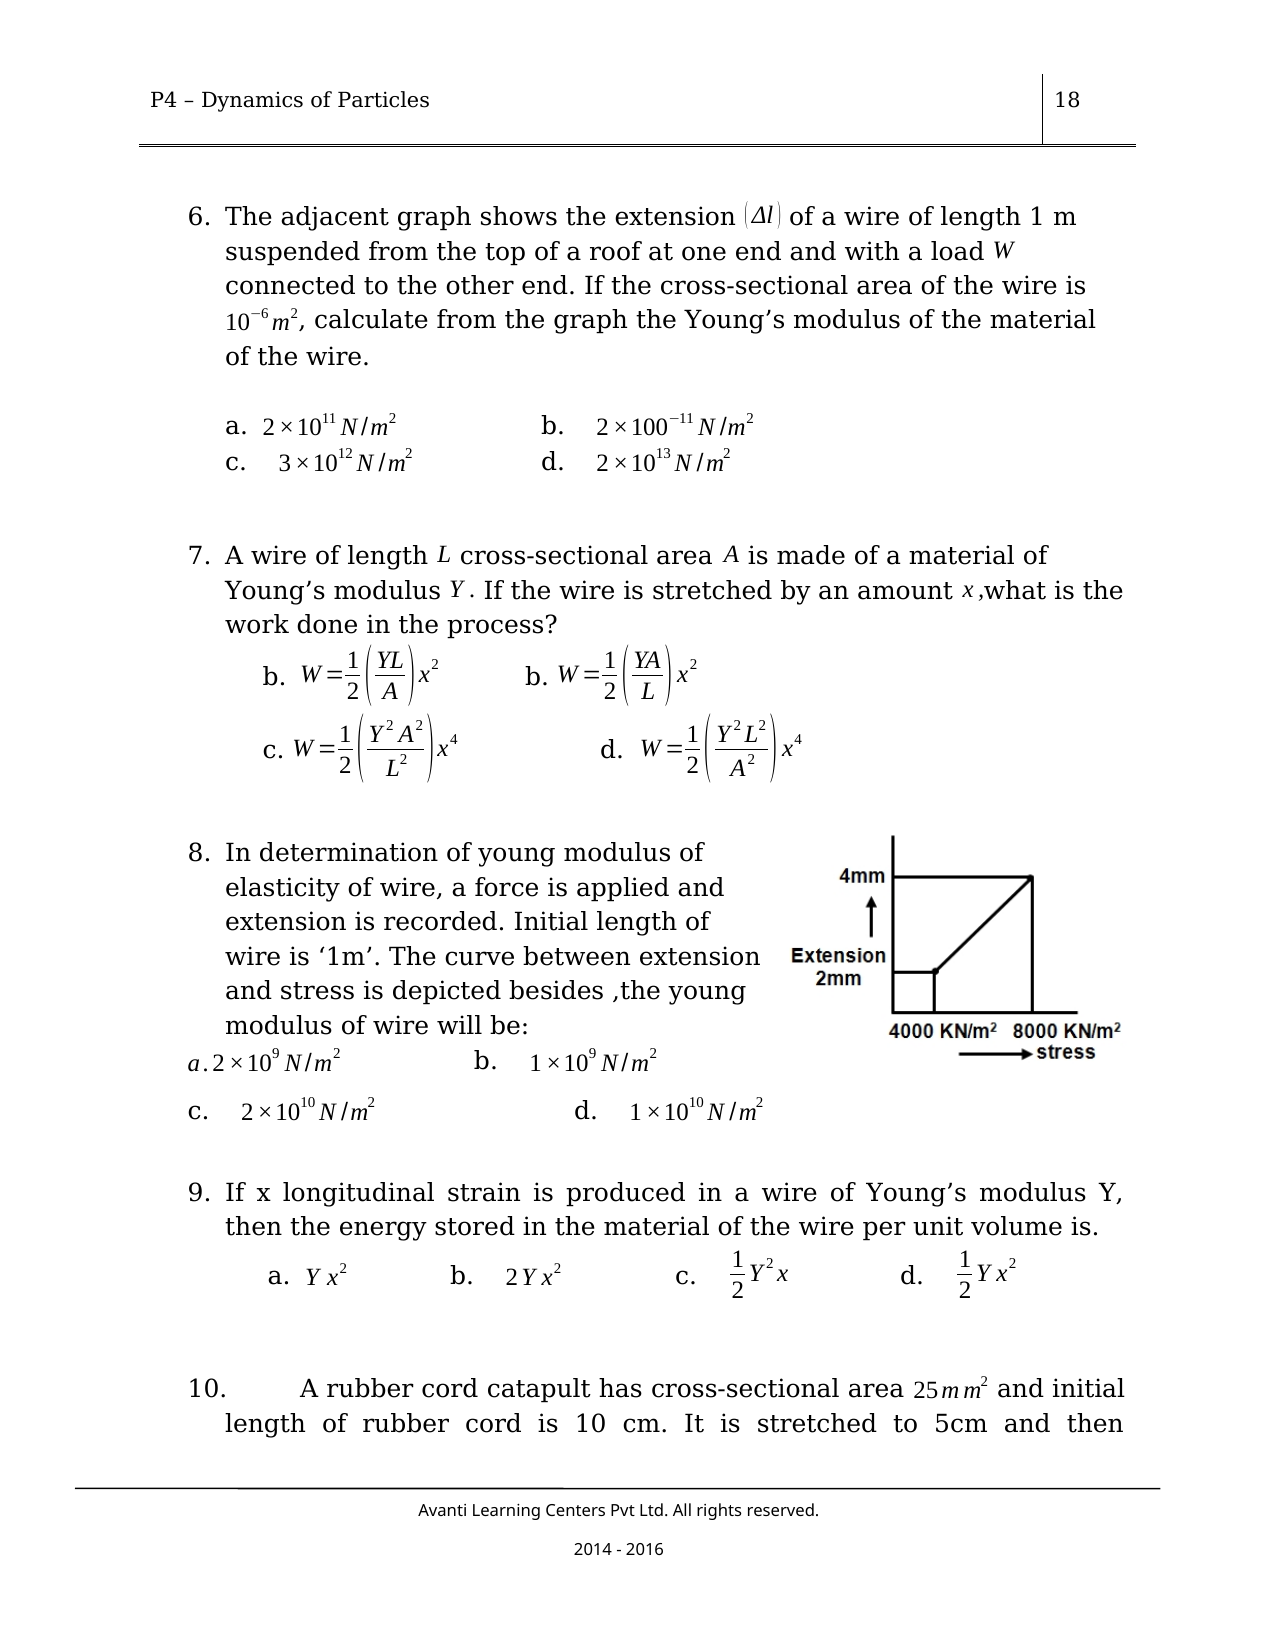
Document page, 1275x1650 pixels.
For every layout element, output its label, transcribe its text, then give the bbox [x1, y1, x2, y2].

text c. d. [187, 1094, 1088, 1125]
list If x longitudinal strain is produced in a wire of Young’s modulus Y, then the energy stored in the material of the wire per unit volume is. [187, 1176, 1125, 1241]
text c. d. [262, 713, 1125, 786]
list The adjacent graph shows the extension of a wire of length 1 m suspended from the top of a roof at one end and with a load connected to the other end. If the cross-sectional area of the wire is , calculate from the graph the Young’s modulus of the material of the wire. [187, 200, 1125, 370]
list In determination of young modulus of elasticity of wire, a force is applied and extension is recorded. Initial length of wire is ‘1m’. The curve between extension and stress is depicted besides ,the young modulus of wire will be: [187, 837, 782, 1039]
text c. d. [187, 445, 1125, 476]
list b. [262, 643, 1125, 708]
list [187, 1372, 1125, 1438]
list A wire of length cross-sectional area is made of a material of Young’s modulus If the wire is stretched by an amount what is the work done in the process? [187, 540, 1125, 639]
list b. [225, 409, 1125, 440]
text b. [187, 1044, 1125, 1077]
picture [782, 832, 1134, 1066]
list b. c. d. [267, 1245, 1125, 1304]
